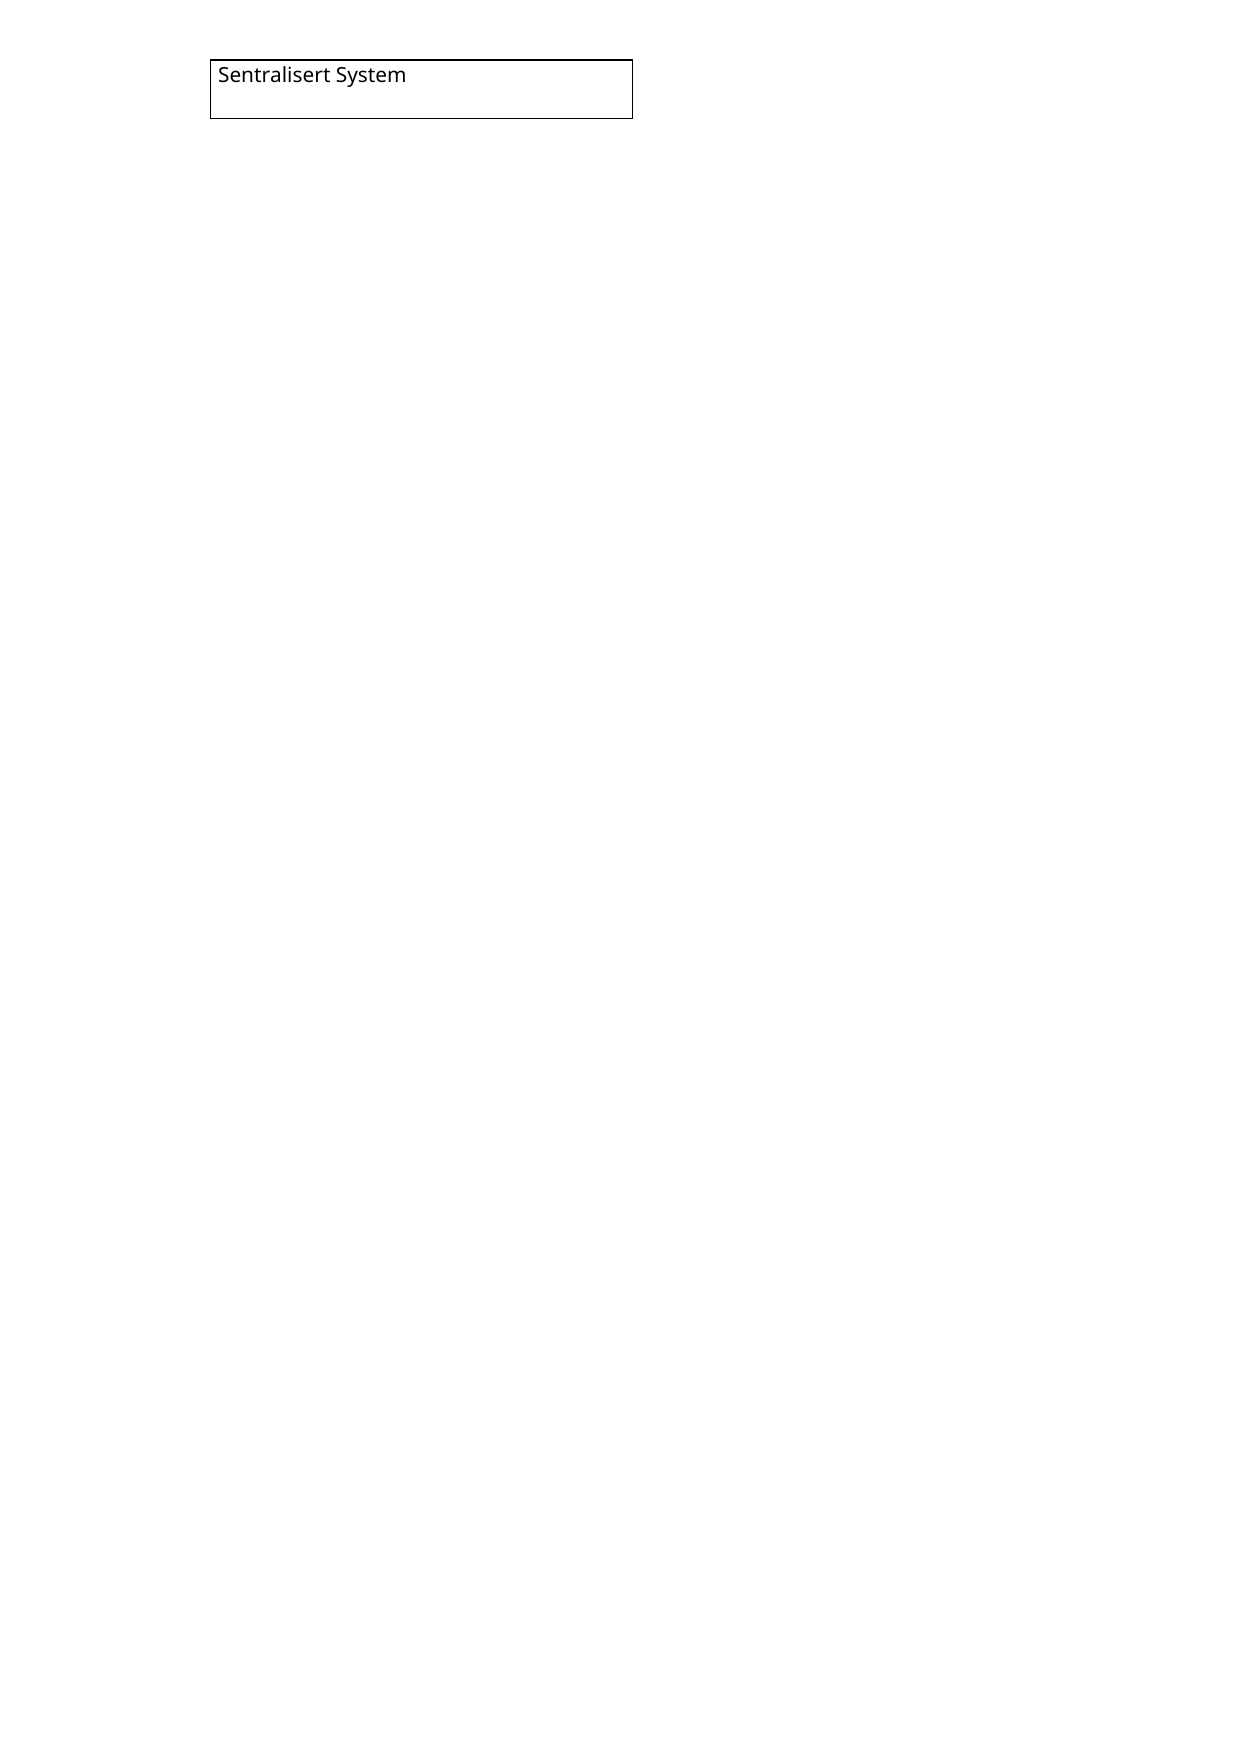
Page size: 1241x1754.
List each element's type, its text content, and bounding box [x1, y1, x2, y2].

table_cell Sentralisert System [211, 61, 632, 117]
